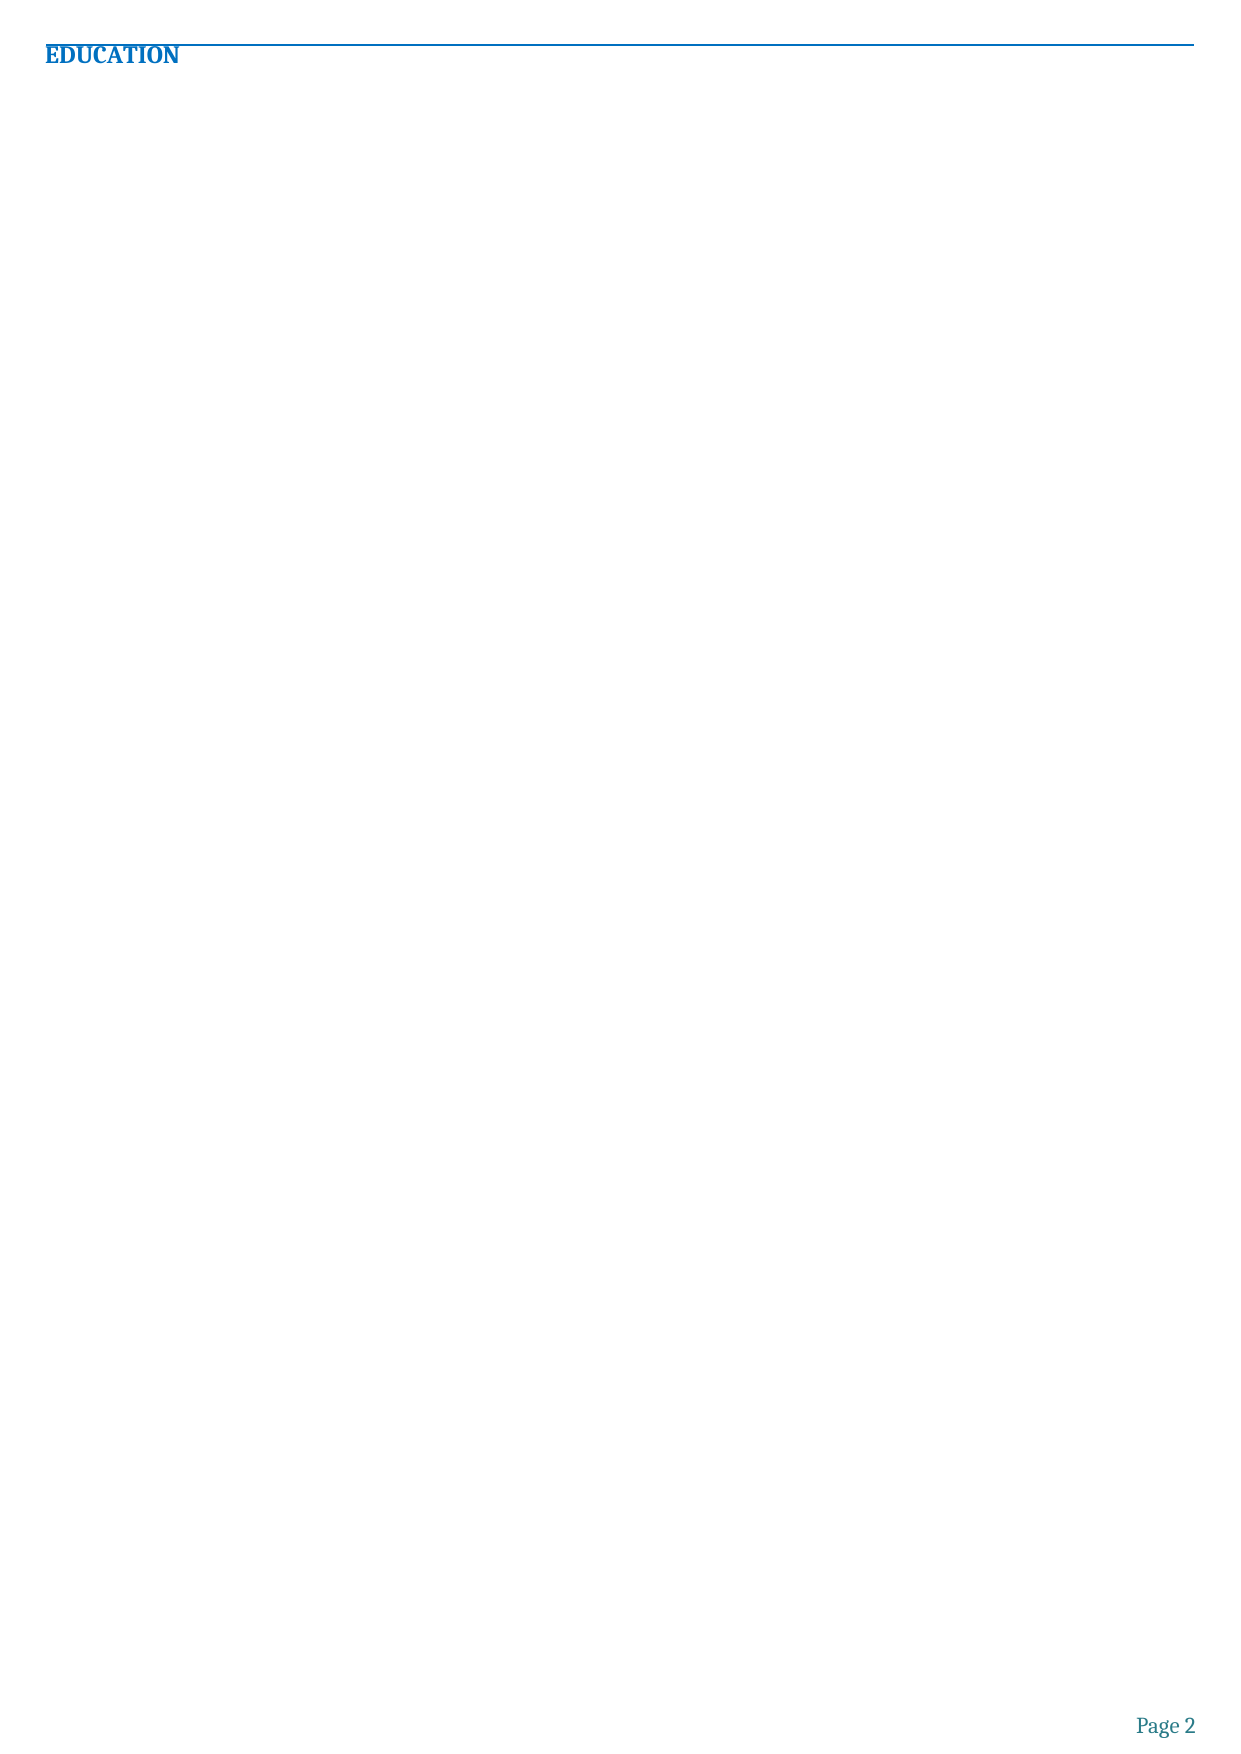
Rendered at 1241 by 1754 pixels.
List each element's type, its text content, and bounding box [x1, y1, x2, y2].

subtitle EDUCATION [45, 41, 613, 70]
